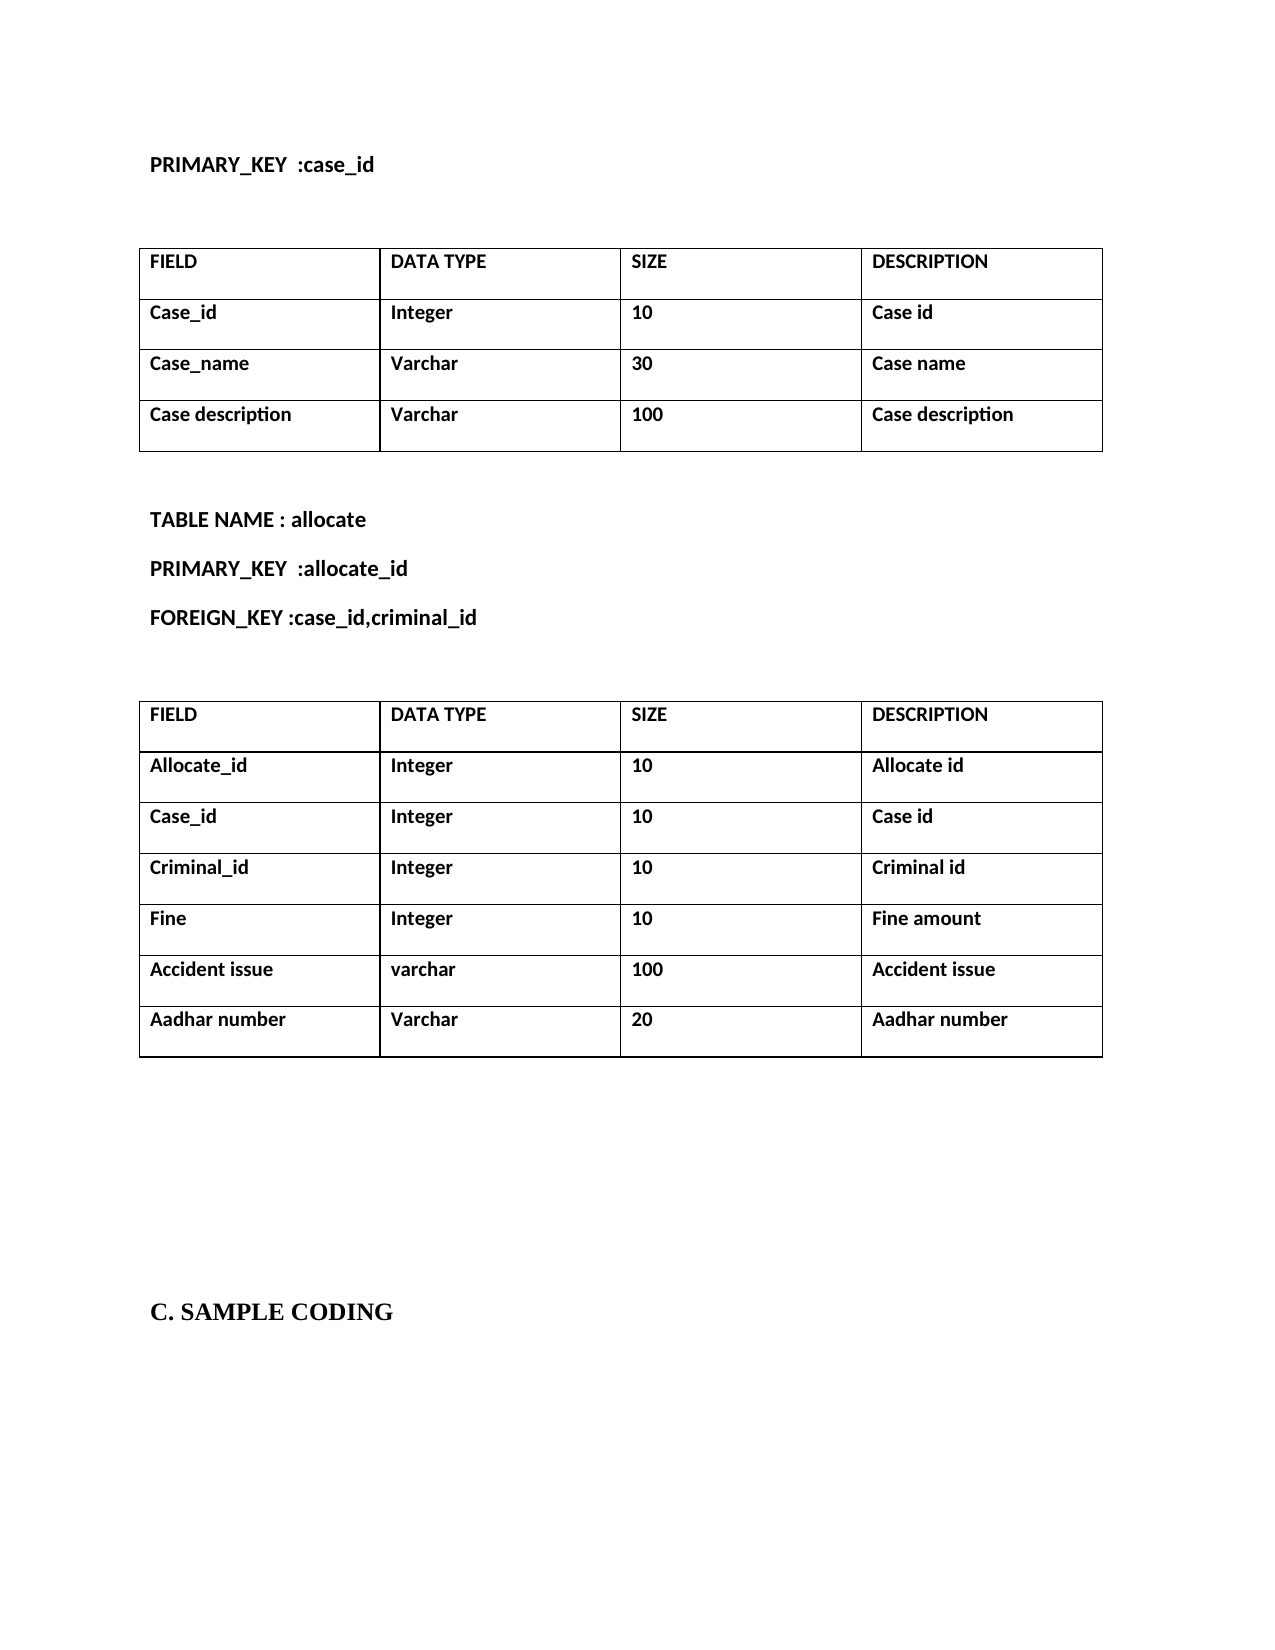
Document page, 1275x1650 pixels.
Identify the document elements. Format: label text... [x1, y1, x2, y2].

table_header FIELD [140, 702, 379, 751]
table_cell Case name [862, 350, 1102, 400]
table_header FIELD [140, 249, 379, 298]
table_cell Aadhar number [862, 1007, 1102, 1056]
table_cell Allocate id [862, 753, 1102, 802]
text TABLE NAME : allocate [150, 505, 1125, 533]
text PRIMARY_KEY :case_id [150, 150, 1125, 178]
table_cell 30 [621, 350, 861, 400]
table_cell Case_id [140, 300, 379, 349]
table_cell 10 [621, 854, 861, 904]
table_cell Fine [140, 905, 379, 955]
table_cell Integer [381, 753, 620, 802]
table_cell 100 [621, 956, 861, 1006]
text PRIMARY_KEY :allocate_id [150, 554, 1125, 582]
table_header SIZE [621, 702, 861, 751]
table_cell Accident issue [140, 956, 379, 1006]
table_header DATA TYPE [381, 702, 620, 751]
table_header SIZE [621, 249, 861, 298]
table_cell Integer [381, 854, 620, 904]
table_cell Aadhar number [140, 1007, 379, 1056]
table_cell Varchar [381, 1007, 620, 1056]
table_header DESCRIPTION [862, 249, 1102, 298]
table_cell Integer [381, 803, 620, 853]
table_cell 20 [621, 1007, 861, 1056]
table_cell 10 [621, 803, 861, 853]
table_cell Fine amount [862, 905, 1102, 955]
table_cell Criminal_id [140, 854, 379, 904]
table_cell 10 [621, 300, 861, 349]
table_cell Varchar [381, 350, 620, 400]
table_cell 10 [621, 905, 861, 955]
table_cell Integer [381, 905, 620, 955]
table_cell Integer [381, 300, 620, 349]
table_header DATA TYPE [381, 249, 620, 298]
table_cell Case id [862, 803, 1102, 853]
table_cell Case_id [140, 803, 379, 853]
table_cell Accident issue [862, 956, 1102, 1006]
table_cell Case description [140, 401, 379, 451]
text FOREIGN_KEY :case_id,criminal_id [150, 603, 1125, 631]
table_cell Varchar [381, 401, 620, 451]
table_cell 10 [621, 753, 861, 802]
table_cell Criminal id [862, 854, 1102, 904]
table_header DESCRIPTION [862, 702, 1102, 751]
table_cell varchar [381, 956, 620, 1006]
text C. SAMPLE CODING [150, 1297, 1125, 1326]
table_cell Case id [862, 300, 1102, 349]
table_cell Case description [862, 401, 1102, 451]
table_cell Case_name [140, 350, 379, 400]
table_cell 100 [621, 401, 861, 451]
table_cell Allocate_id [140, 753, 379, 802]
